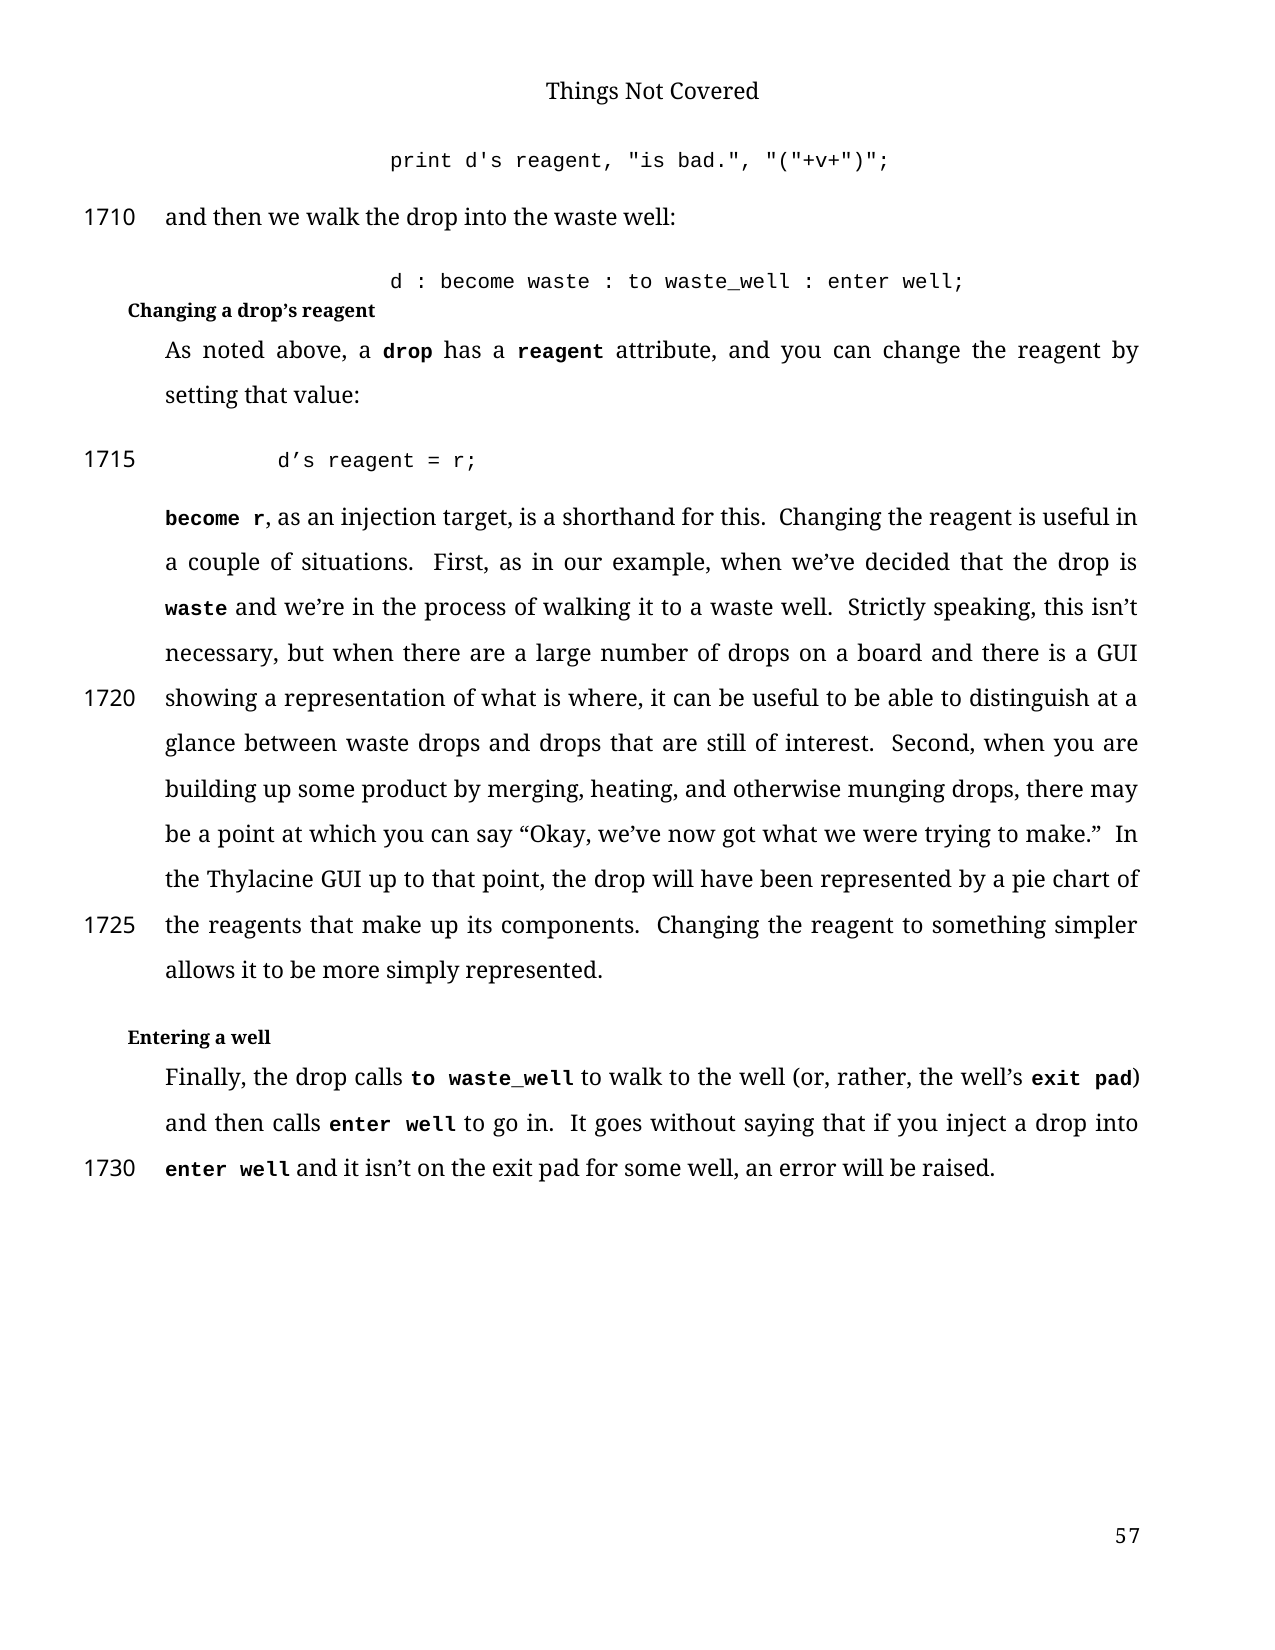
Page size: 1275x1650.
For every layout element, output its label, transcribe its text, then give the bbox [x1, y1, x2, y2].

text As noted above, a drop has a reagent attribute, and you can change the reagent by setting that value: [165, 334, 1140, 411]
text Entering a well [127, 1024, 1140, 1050]
text and then we walk the drop into the waste well: [165, 201, 1140, 232]
text d : become waste : to waste_well : enter well; [277, 271, 1140, 295]
text print d's reagent, "is bad.", "("+v+")"; [277, 150, 1140, 174]
text become r, as an injection target, is a shorthand for this. Changing the reagent is useful in a couple of situations. First, as in our example, when we’ve decided that the drop is waste and we’re in the process of walking it to a waste well. Strictly speaking, this isn’t necessary, but when there are a large number of drops on a board and there is a GUI showing a representation of what is where, it can be useful to be able to distinguish at a glance between waste drops and drops that are still of interest. Second, when you are building up some product by merging, heating, and otherwise munging drops, there may be a point at which you can say “Okay, we’ve now got what we were trying to make.” In the Thylacine GUI up to that point, the drop will have been represented by a pie chart of the reagents that make up its components. Changing the reagent to something simpler allows it to be more simply represented. [165, 501, 1140, 985]
text d’s reagent = r; [277, 450, 1140, 473]
text Changing a drop’s reagent [127, 297, 1140, 323]
